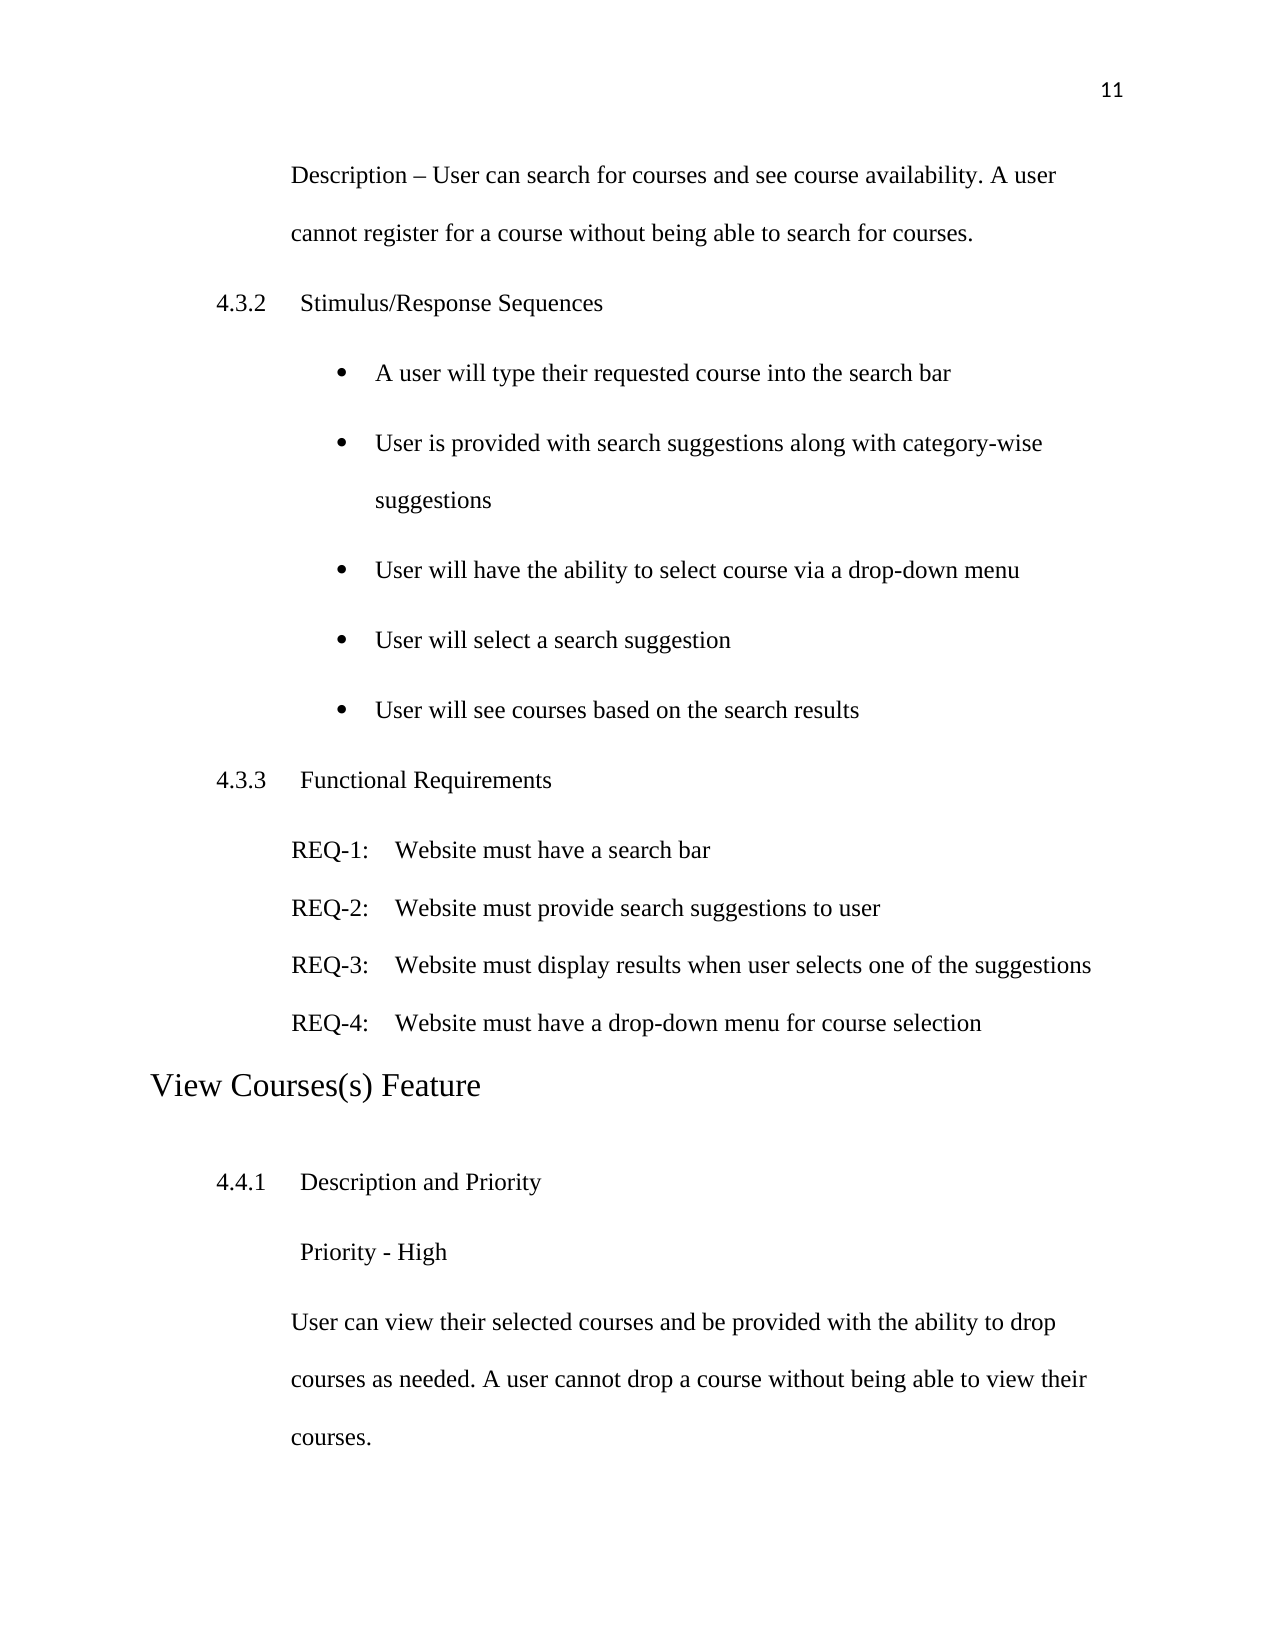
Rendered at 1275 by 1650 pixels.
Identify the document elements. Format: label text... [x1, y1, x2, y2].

text Priority - High [216, 1237, 1125, 1266]
text REQ-3: Website must display results when user selects one of the suggestions [291, 950, 1125, 979]
list User can view their selected courses and be provided with the ability to drop courses as needed. A user cannot drop a course without being able to view their courses. [291, 1307, 1125, 1451]
text REQ-2: Website must provide search suggestions to user [291, 893, 1125, 921]
text REQ-4: Website must have a drop-down menu for course selection [291, 1008, 1125, 1036]
text REQ-1: Website must have a search bar [291, 835, 1125, 864]
list A user will type their requested course into the search bar [337, 358, 1125, 386]
list User will see courses based on the search results [337, 695, 1125, 724]
list Description – User can search for courses and see course availability. A user cannot register for a course without being able to search for courses. [291, 160, 1125, 246]
list User will have the ability to select course via a drop-down menu [337, 555, 1125, 584]
text 4.3.3 Functional Requirements [216, 765, 1125, 794]
list User is provided with search suggestions along with category-wise suggestions [337, 428, 1125, 514]
list User will select a search suggestion [337, 625, 1125, 654]
text 4.3.2 Stimulus/Response Sequences [216, 288, 1125, 316]
text 4.4.1 Description and Priority [216, 1167, 1125, 1196]
subtitle View Courses(s) Feature [150, 1065, 1125, 1103]
